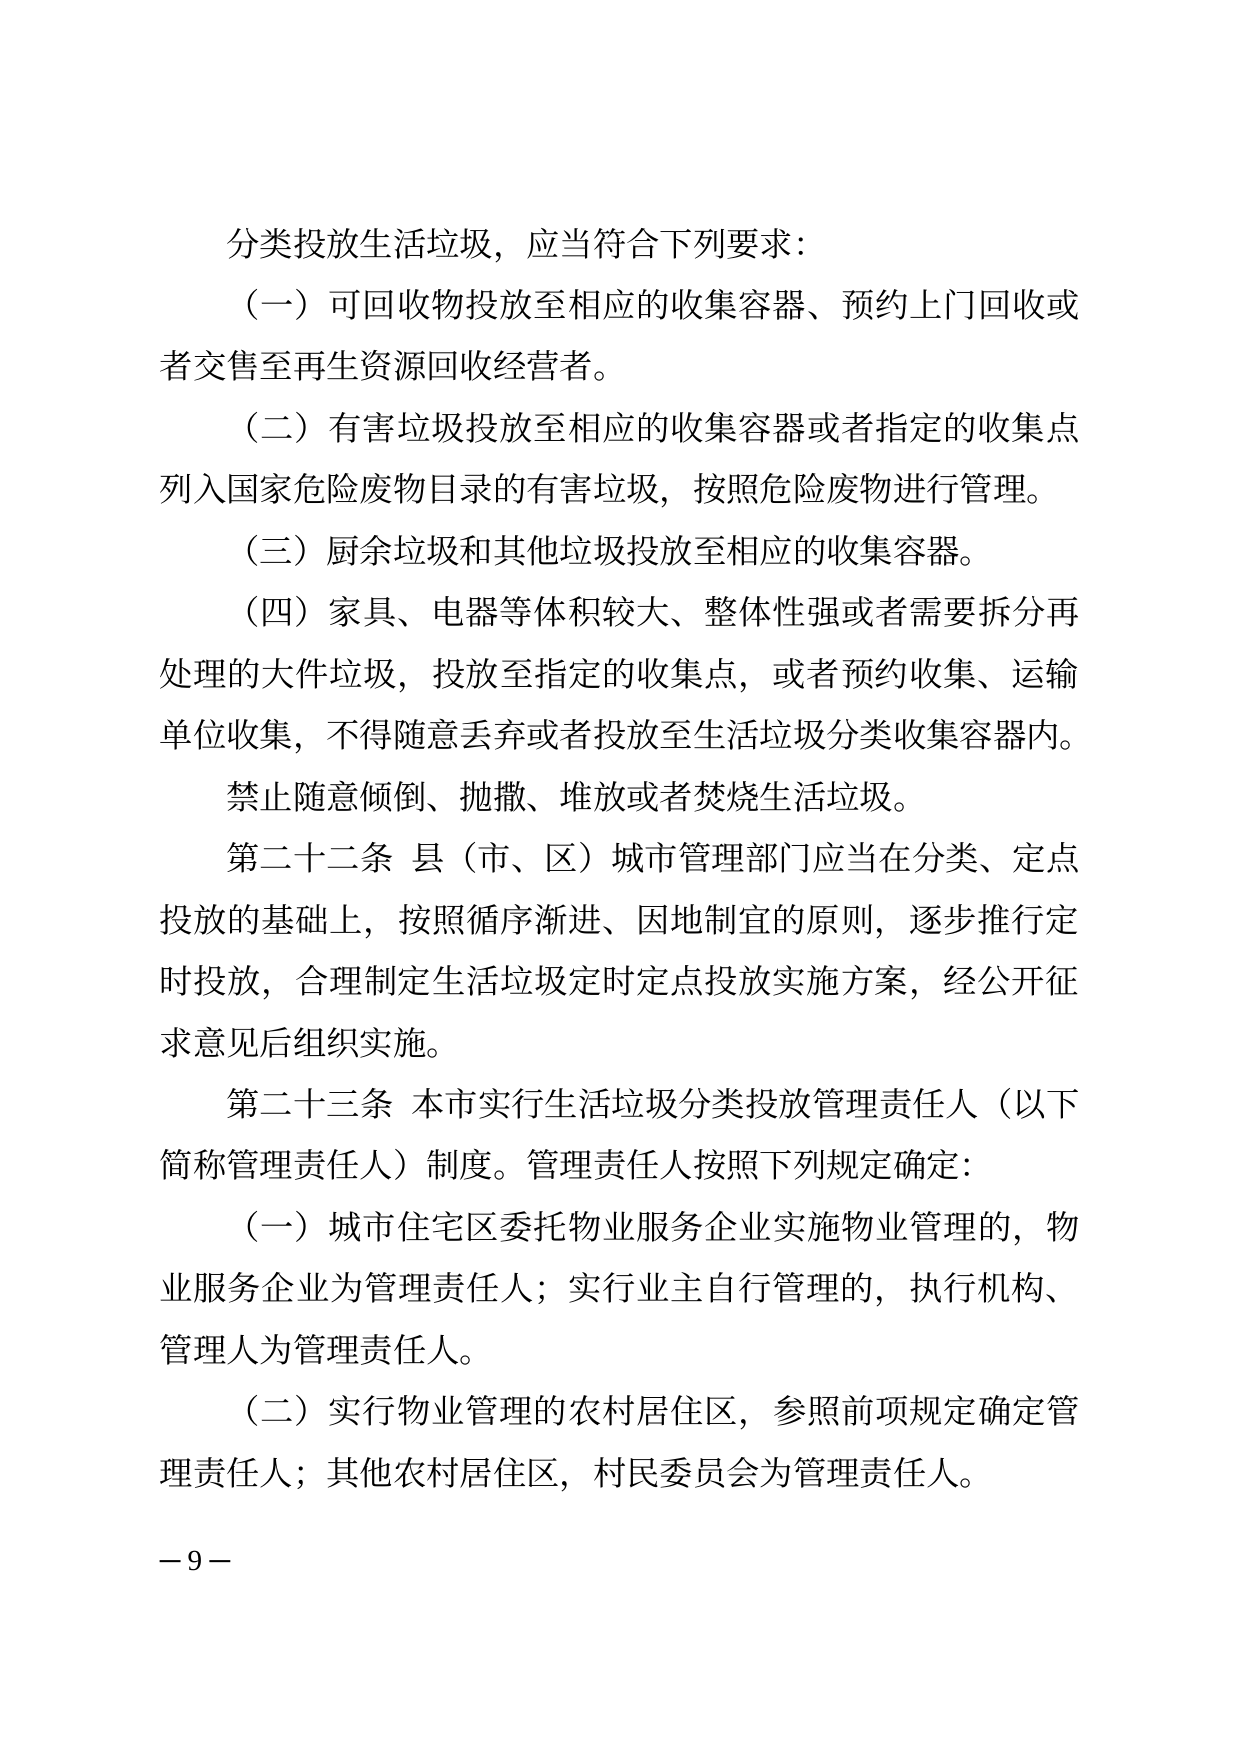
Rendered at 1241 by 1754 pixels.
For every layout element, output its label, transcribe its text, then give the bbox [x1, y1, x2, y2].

text 第二十二条 县（市、区）城市管理部门应当在分类、定点投放的基础上，按照循序渐进、因地制宜的原则，逐步推行定时投放，合理制定生活垃圾定时定点投放实施方案，经公开征求意见后组织实施。 [159, 821, 1081, 1067]
text （二）实行物业管理的农村居住区，参照前项规定确定管理责任人；其他农村居住区，村民委员会为管理责任人。 [159, 1374, 1081, 1497]
text （一）城市住宅区委托物业服务企业实施物业管理的，物业服务企业为管理责任人；实行业主自行管理的，执行机构、管理人为管理责任人。 [159, 1190, 1081, 1374]
text 禁止随意倾倒、抛撒、堆放或者焚烧生活垃圾。 [159, 760, 1081, 821]
text 第二十三条 本市实行生活垃圾分类投放管理责任人（以下简称管理责任人）制度。管理责任人按照下列规定确定： [159, 1067, 1081, 1190]
text （三）厨余垃圾和其他垃圾投放至相应的收集容器。 [159, 514, 1081, 576]
text （二）有害垃圾投放至相应的收集容器或者指定的收集点；列入国家危险废物目录的有害垃圾，按照危险废物进行管理。 [159, 391, 1081, 514]
text 分类投放生活垃圾，应当符合下列要求： [159, 207, 1081, 268]
text （四）家具、电器等体积较大、整体性强或者需要拆分再处理的大件垃圾，投放至指定的收集点，或者预约收集、运输单位收集，不得随意丢弃或者投放至生活垃圾分类收集容器内。 [159, 576, 1081, 760]
text （一）可回收物投放至相应的收集容器、预约上门回收或者交售至再生资源回收经营者。 [159, 268, 1081, 391]
